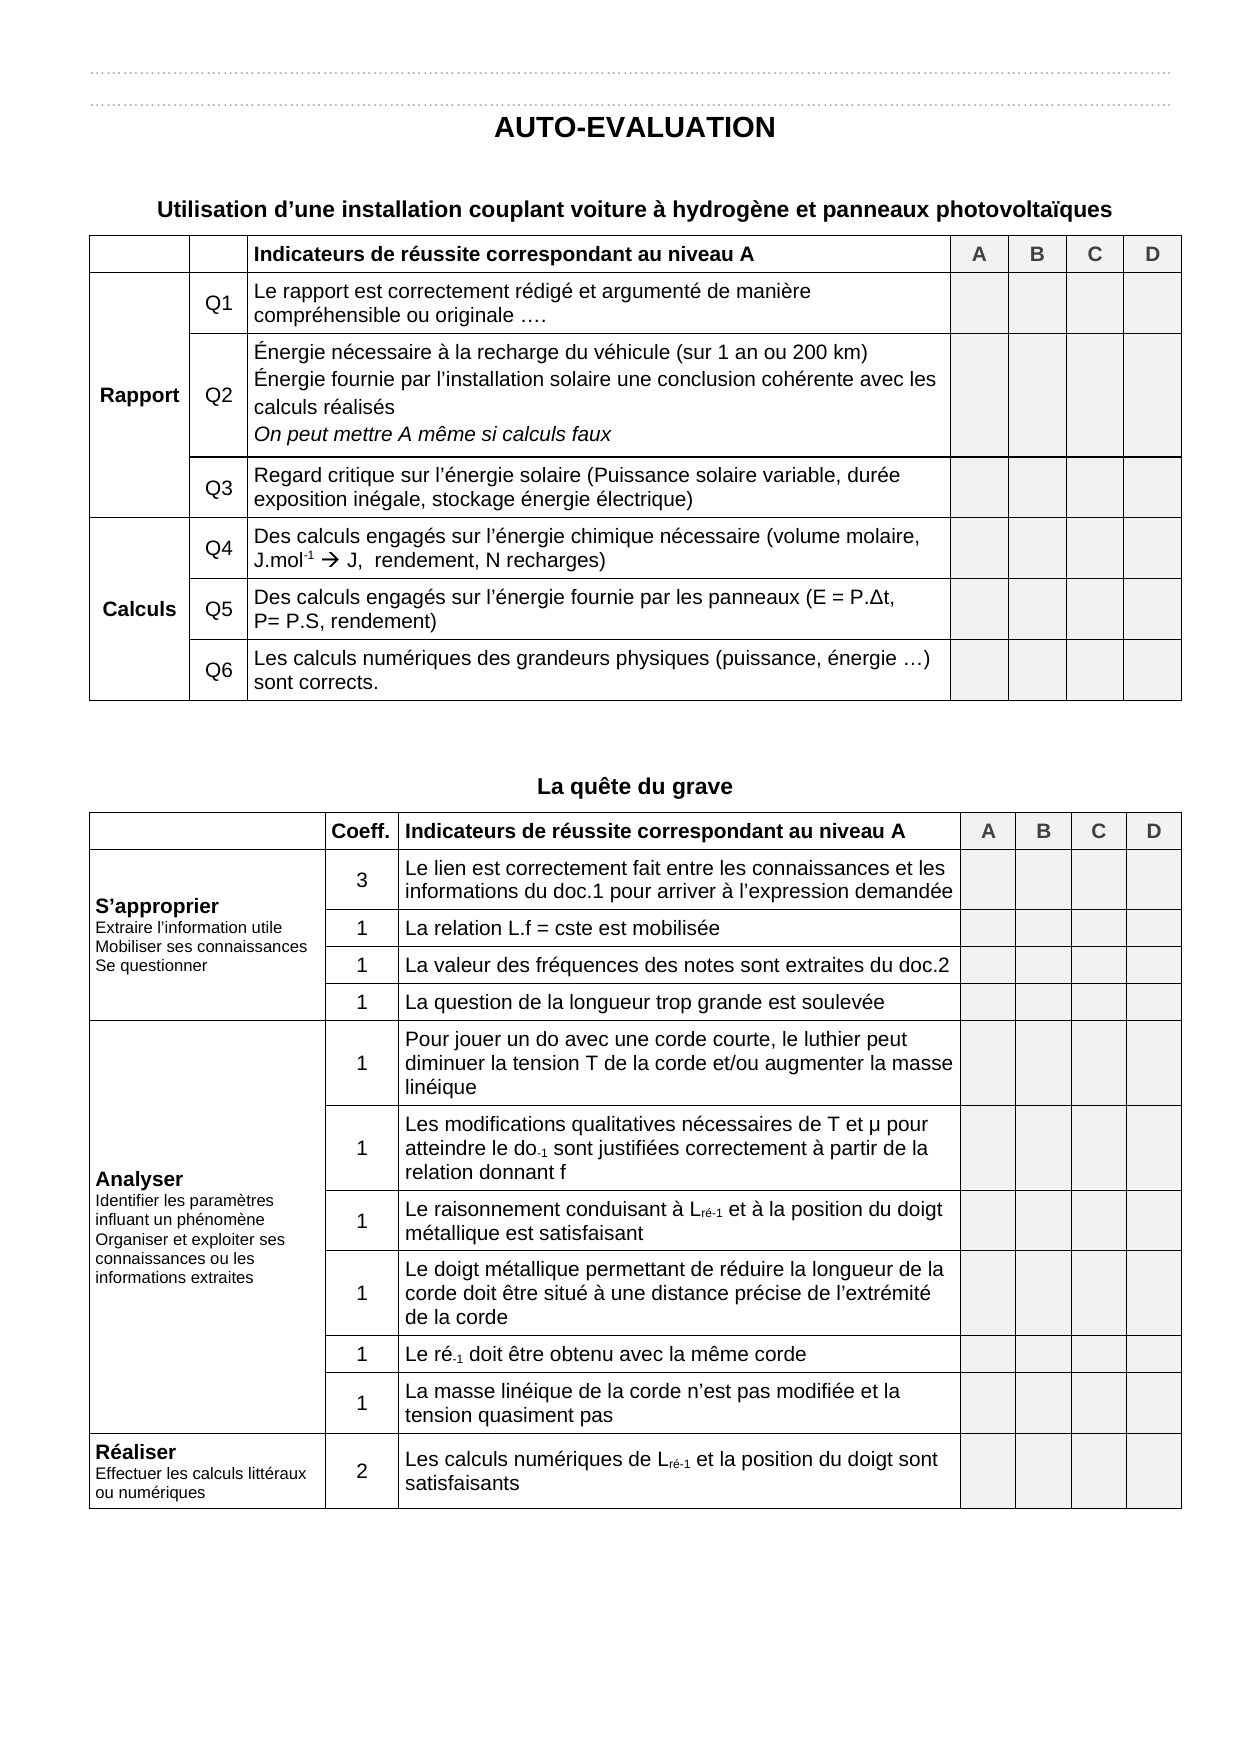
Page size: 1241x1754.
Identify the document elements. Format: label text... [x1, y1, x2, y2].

table_cell [1072, 984, 1126, 1020]
table_cell 1 [326, 1373, 398, 1433]
table_cell [951, 640, 1008, 700]
table_cell [1127, 1373, 1181, 1433]
table_cell Q3 [190, 458, 247, 517]
table_cell [961, 1191, 1015, 1250]
table_cell [1127, 1021, 1181, 1105]
table_cell Pour jouer un do avec une corde courte, le luthier peut diminuer la tension T de la corde et/ou augmenter la masse linéique [399, 1021, 960, 1105]
table_cell [961, 910, 1015, 946]
table_cell Rapport [90, 273, 189, 517]
table_cell [1016, 1434, 1071, 1508]
table_cell [1016, 984, 1071, 1020]
table_cell [1127, 1336, 1181, 1372]
table_cell [1072, 1106, 1126, 1189]
table_cell [1072, 947, 1126, 983]
table_cell Le ré-1 doit être obtenu avec la même corde [399, 1336, 960, 1372]
table_cell Calculs [90, 518, 189, 700]
table_cell [1009, 273, 1066, 333]
table_header A [961, 813, 1015, 848]
text Auto-evaluation [89, 110, 1181, 143]
table_cell [1124, 579, 1181, 639]
table_cell [1124, 518, 1181, 578]
table_cell [961, 1373, 1015, 1433]
table_cell Le doigt métallique permettant de réduire la longueur de la corde doit être situé à une distance précise de l’extrémité de la corde [399, 1251, 960, 1335]
table_cell La question de la longueur trop grande est soulevée [399, 984, 960, 1020]
table_cell La relation L.f = cste est mobilisée [399, 910, 960, 946]
table_cell 1 [326, 947, 398, 983]
table_cell [951, 273, 1008, 333]
table_cell [1072, 1434, 1126, 1508]
table_header C [1072, 813, 1126, 848]
table_cell [1072, 1191, 1126, 1250]
table_cell [1127, 910, 1181, 946]
table_header Indicateurs de réussite correspondant au niveau A [399, 813, 960, 848]
table_cell 2 [326, 1434, 398, 1508]
table_cell 1 [326, 984, 398, 1020]
table_cell La valeur des fréquences des notes sont extraites du doc.2 [399, 947, 960, 983]
table_cell [1009, 518, 1066, 578]
table_cell [1127, 984, 1181, 1020]
table_cell [1124, 334, 1181, 456]
table_cell [1016, 1021, 1071, 1105]
table_cell 1 [326, 1021, 398, 1105]
table_cell [961, 1336, 1015, 1372]
table_cell [1127, 947, 1181, 983]
table_cell [1072, 1336, 1126, 1372]
table_cell [1009, 458, 1066, 517]
table_cell [1016, 850, 1071, 909]
table_cell Q2 [190, 334, 247, 456]
table_cell [1067, 518, 1123, 578]
table_cell Le rapport est correctement rédigé et argumenté de manière compréhensible ou originale …. [248, 273, 950, 333]
table_cell [1124, 273, 1181, 333]
table_header C [1067, 236, 1123, 272]
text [89, 91, 1181, 110]
text La quête du grave [89, 773, 1181, 799]
table_cell Énergie nécessaire à la recharge du véhicule (sur 1 an ou 200 km) Énergie fournie par l’installation solaire une conclusion cohérente avec les calculs réalisés On peut mettre A même si calculs faux [248, 334, 950, 456]
table_cell [1067, 640, 1123, 700]
table_cell Q4 [190, 518, 247, 578]
table_header Coeff. [326, 813, 398, 848]
table_cell [1127, 1434, 1181, 1508]
table_cell [961, 1434, 1015, 1508]
table_cell [1124, 458, 1181, 517]
table_header [90, 813, 325, 848]
table_cell 1 [326, 1336, 398, 1372]
table_cell [961, 984, 1015, 1020]
table_cell [1072, 910, 1126, 946]
table_cell [1067, 458, 1123, 517]
table_cell Des calculs engagés sur l’énergie fournie par les panneaux (E = P.Δt, P= P.S, rendement) [248, 579, 950, 639]
table_cell [951, 458, 1008, 517]
table_cell 1 [326, 1191, 398, 1250]
table_header B [1009, 236, 1066, 272]
table_cell Les modifications qualitatives nécessaires de T et μ pour atteindre le do-1 sont justifiées correctement à partir de la relation donnant f [399, 1106, 960, 1189]
table_cell 1 [326, 910, 398, 946]
table_cell [1016, 1251, 1071, 1335]
table_header D [1124, 236, 1181, 272]
table_header [90, 236, 189, 272]
table_cell [951, 579, 1008, 639]
table_cell Q5 [190, 579, 247, 639]
table_cell [1009, 579, 1066, 639]
table_cell [951, 334, 1008, 456]
table_cell Q6 [190, 640, 247, 700]
table_cell S’approprier Extraire l’information utile Mobiliser ses connaissances Se questionner [90, 850, 325, 1020]
table_cell [1072, 1373, 1126, 1433]
table_cell [1127, 1251, 1181, 1335]
table_cell [1124, 640, 1181, 700]
table_cell [1072, 1251, 1126, 1335]
table_cell Les calculs numériques des grandeurs physiques (puissance, énergie …) sont corrects. [248, 640, 950, 700]
table_cell [961, 1106, 1015, 1189]
table_cell [961, 1251, 1015, 1335]
table_cell [961, 947, 1015, 983]
table_cell Réaliser Effectuer les calculs littéraux ou numériques [90, 1434, 325, 1508]
table_cell [1016, 1336, 1071, 1372]
table_cell Q1 [190, 273, 247, 333]
table_cell Regard critique sur l’énergie solaire (Puissance solaire variable, durée exposition inégale, stockage énergie électrique) [248, 458, 950, 517]
table_header A [951, 236, 1008, 272]
table_cell [1009, 640, 1066, 700]
table_cell [1016, 947, 1071, 983]
table_cell 1 [326, 1251, 398, 1335]
table_cell Le lien est correctement fait entre les connaissances et les informations du doc.1 pour arriver à l’expression demandée [399, 850, 960, 909]
table_cell [1067, 273, 1123, 333]
table_cell 3 [326, 850, 398, 909]
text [89, 59, 1181, 78]
table_cell [1009, 334, 1066, 456]
table_cell [951, 518, 1008, 578]
table_cell [1127, 850, 1181, 909]
table_cell Les calculs numériques de Lré-1 et la position du doigt sont satisfaisants [399, 1434, 960, 1508]
table_cell [1016, 1373, 1071, 1433]
table_cell Analyser Identifier les paramètres influant un phénomène Organiser et exploiter ses connaissances ou les informations extraites [90, 1021, 325, 1433]
table_cell [1072, 1021, 1126, 1105]
table_cell [961, 1021, 1015, 1105]
text Utilisation d’une installation couplant voiture à hydrogène et panneaux photovoltaïques [89, 196, 1181, 222]
table_header Indicateurs de réussite correspondant au niveau A [248, 236, 950, 272]
table_cell [1067, 579, 1123, 639]
table_cell Le raisonnement conduisant à Lré-1 et à la position du doigt métallique est satisfaisant [399, 1191, 960, 1250]
table_cell [1127, 1191, 1181, 1250]
table_cell 1 [326, 1106, 398, 1189]
table_cell [1067, 334, 1123, 456]
table_cell [1016, 1106, 1071, 1189]
table_cell La masse linéique de la corde n’est pas modifiée et la tension quasiment pas [399, 1373, 960, 1433]
table_cell [1016, 1191, 1071, 1250]
table_cell [1127, 1106, 1181, 1189]
table_cell [1016, 910, 1071, 946]
table_header B [1016, 813, 1071, 848]
table_header D [1127, 813, 1181, 848]
table_cell Des calculs engagés sur l’énergie chimique nécessaire (volume molaire, J.mol-1 J, rendement, N recharges) [248, 518, 950, 578]
table_header [190, 236, 247, 272]
table_cell [961, 850, 1015, 909]
table_cell [1072, 850, 1126, 909]
